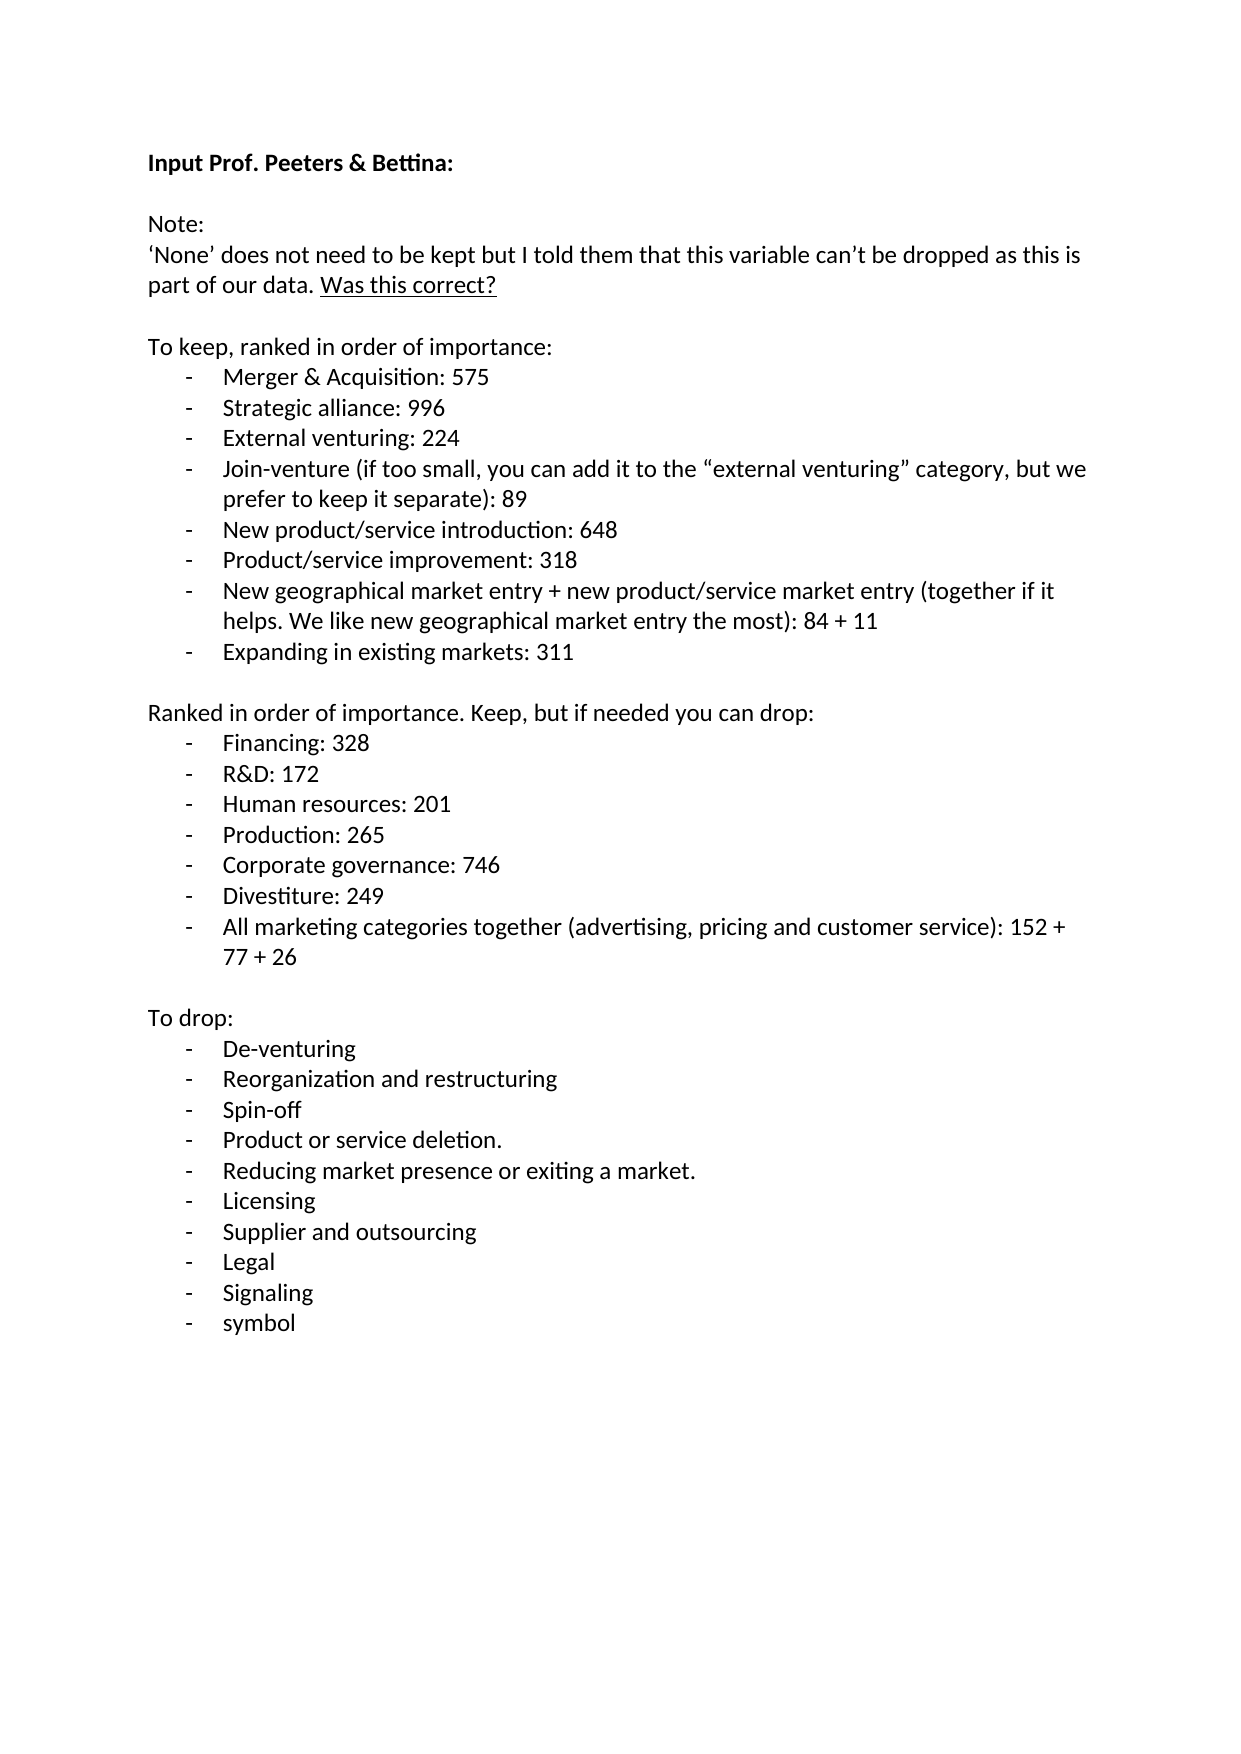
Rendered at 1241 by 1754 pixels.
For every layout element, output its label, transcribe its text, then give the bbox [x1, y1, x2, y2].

list Product or service deletion. [185, 1124, 1093, 1155]
list Licensing [185, 1185, 1093, 1216]
text To drop: [148, 1002, 1093, 1033]
list External venturing: 224 [185, 422, 1093, 453]
list New geographical market entry + new product/service market entry (together if it helps. We like new geographical market entry the most): 84 + 11 [185, 575, 1093, 636]
text To keep, ranked in order of importance: [148, 331, 1093, 361]
list symbol [185, 1307, 1093, 1338]
list Human resources: 201 [185, 788, 1093, 819]
list Reorganization and restructuring [185, 1063, 1093, 1094]
list Strategic alliance: 996 [185, 392, 1093, 422]
text Ranked in order of importance. Keep, but if needed you can drop: [148, 697, 1093, 727]
list Merger & Acquisition: 575 [185, 361, 1093, 392]
list Spin-off [185, 1094, 1093, 1124]
text Input Prof. Peeters & Bettina: [148, 148, 1093, 178]
list Expanding in existing markets: 311 [185, 636, 1093, 666]
list Financing: 328 [185, 727, 1093, 758]
list Supplier and outsourcing [185, 1216, 1093, 1246]
list Production: 265 [185, 819, 1093, 849]
list Reducing market presence or exiting a market. [185, 1155, 1093, 1185]
list All marketing categories together (advertising, pricing and customer service): 152 + 77 + 26 [185, 911, 1093, 972]
text ‘None’ does not need to be kept but I told them that this variable can’t be dropped as this is part of our data. Was this correct? [148, 239, 1093, 300]
list R&D: 172 [185, 758, 1093, 788]
list Product/service improvement: 318 [185, 544, 1093, 575]
list Divestiture: 249 [185, 880, 1093, 911]
list Join-venture (if too small, you can add it to the “external venturing” category, but we prefer to keep it separate): 89 [185, 453, 1093, 514]
list Corporate governance: 746 [185, 849, 1093, 880]
list Legal [185, 1246, 1093, 1277]
list De-venturing [185, 1033, 1093, 1063]
list Signaling [185, 1277, 1093, 1307]
list New product/service introduction: 648 [185, 514, 1093, 544]
text Note: [148, 209, 1093, 239]
